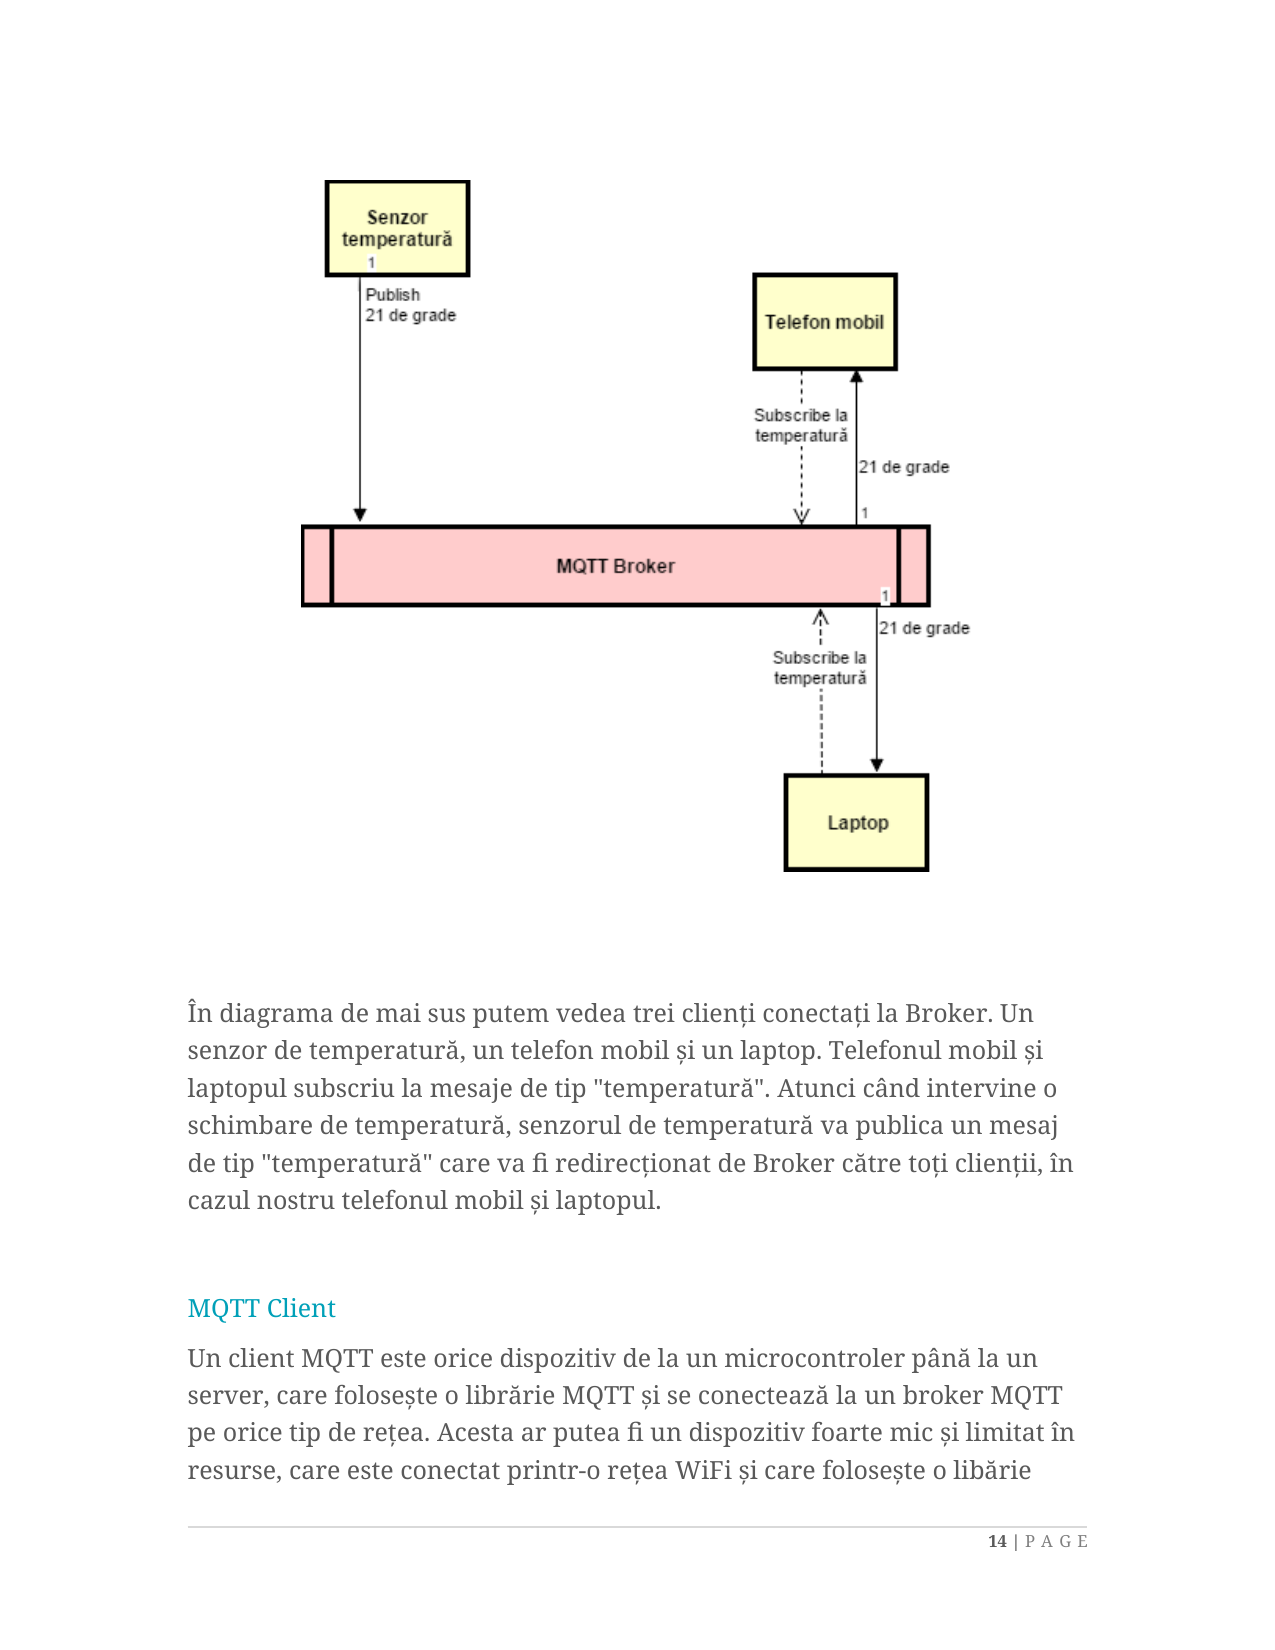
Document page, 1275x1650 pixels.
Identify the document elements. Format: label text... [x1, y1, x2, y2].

subtitle MQTT Client [187, 1290, 1087, 1324]
text În diagrama de mai sus putem vedea trei clienți conectați la Broker. Un senzor de temperatură, un telefon mobil și un laptop. Telefonul mobil și laptopul subscriu la mesaje de tip "temperatură". Atunci când intervine o schimbare de temperatură, senzorul de temperatură va publica un mesaj de tip "temperatură" care va fi redirecționat de Broker către toți clienții, în cazul nostru telefonul mobil și laptopul. [187, 996, 1087, 1217]
